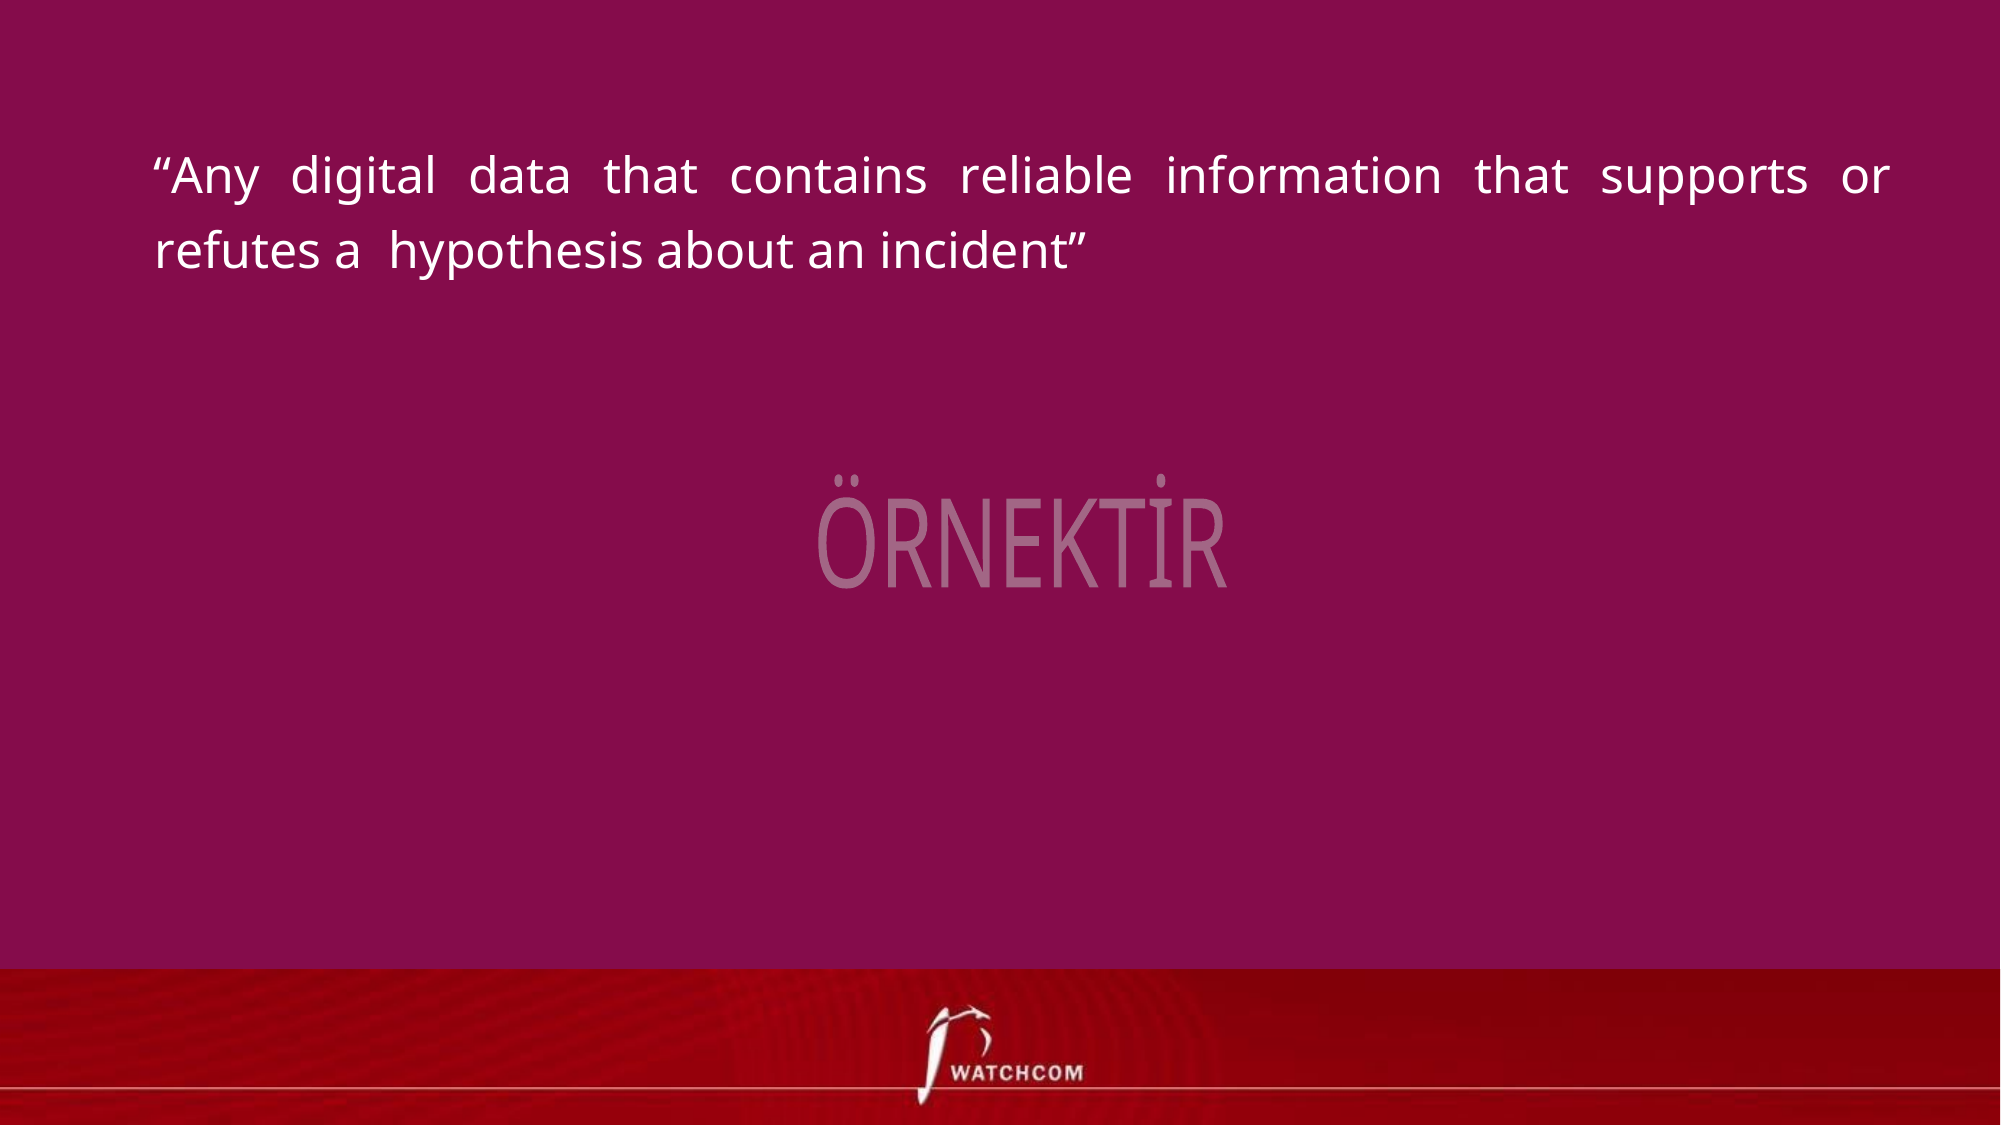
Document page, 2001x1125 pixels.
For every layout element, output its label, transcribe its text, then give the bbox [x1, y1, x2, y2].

text “Any digital data that contains reliable information that supports or refutes a hypothesis about an incident” [153, 140, 1893, 283]
picture [0, 969, 2001, 1125]
